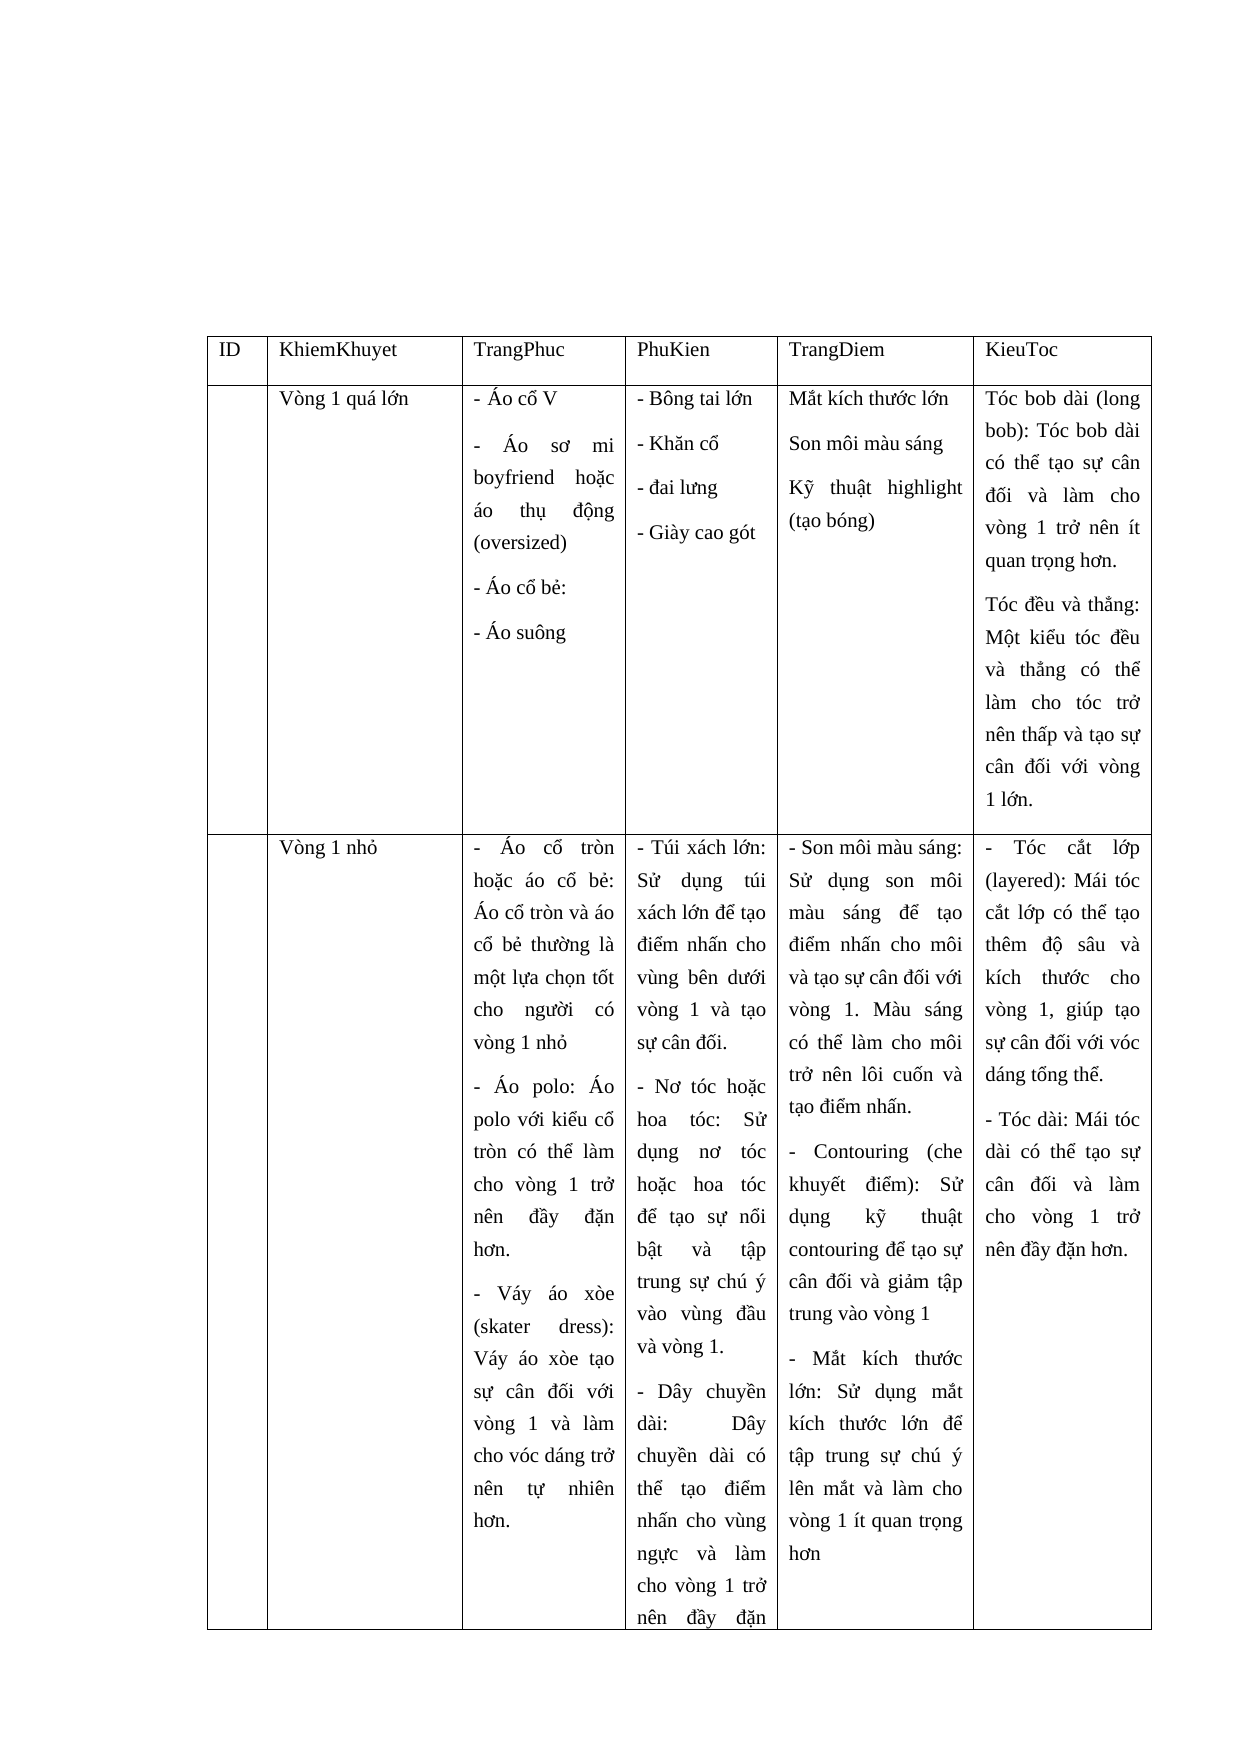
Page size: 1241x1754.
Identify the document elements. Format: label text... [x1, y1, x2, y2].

table_header KieuToc [974, 337, 1151, 384]
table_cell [778, 835, 973, 1629]
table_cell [974, 835, 1151, 1629]
table_header TrangPhuc [463, 337, 625, 384]
table_cell Vòng 1 quá lớn [268, 386, 462, 834]
table_cell Mắt kích thước lớn Son môi màu sáng Kỹ thuật highlight (tạo bóng) [778, 386, 973, 834]
table_header KhiemKhuyet [268, 337, 462, 384]
table_cell [208, 386, 267, 834]
table_header PhuKien [626, 337, 777, 384]
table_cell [463, 835, 625, 1629]
table_cell Tóc bob dài (long bob): Tóc bob dài có thể tạo sự cân đối và làm cho vòng 1 trở nên ít quan trọng hơn. Tóc đều và thẳng: Một kiểu tóc đều và thẳng có thể làm cho tóc trở nên thấp và tạo sự cân đối với vòng 1 lớn. [974, 386, 1151, 834]
table_cell - Áo cổ V - Áo sơ mi boyfriend hoặc áo thụ động (oversized) - Áo cổ bẻ: - Áo suông [463, 386, 625, 834]
table_header TrangDiem [778, 337, 973, 384]
table_cell Vòng 1 nhỏ [268, 835, 462, 1629]
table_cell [626, 835, 777, 1629]
table_header ID [208, 337, 267, 384]
table_cell - Bông tai lớn - Khăn cổ - đai lưng - Giày cao gót [626, 386, 777, 834]
table_cell [208, 835, 267, 1629]
